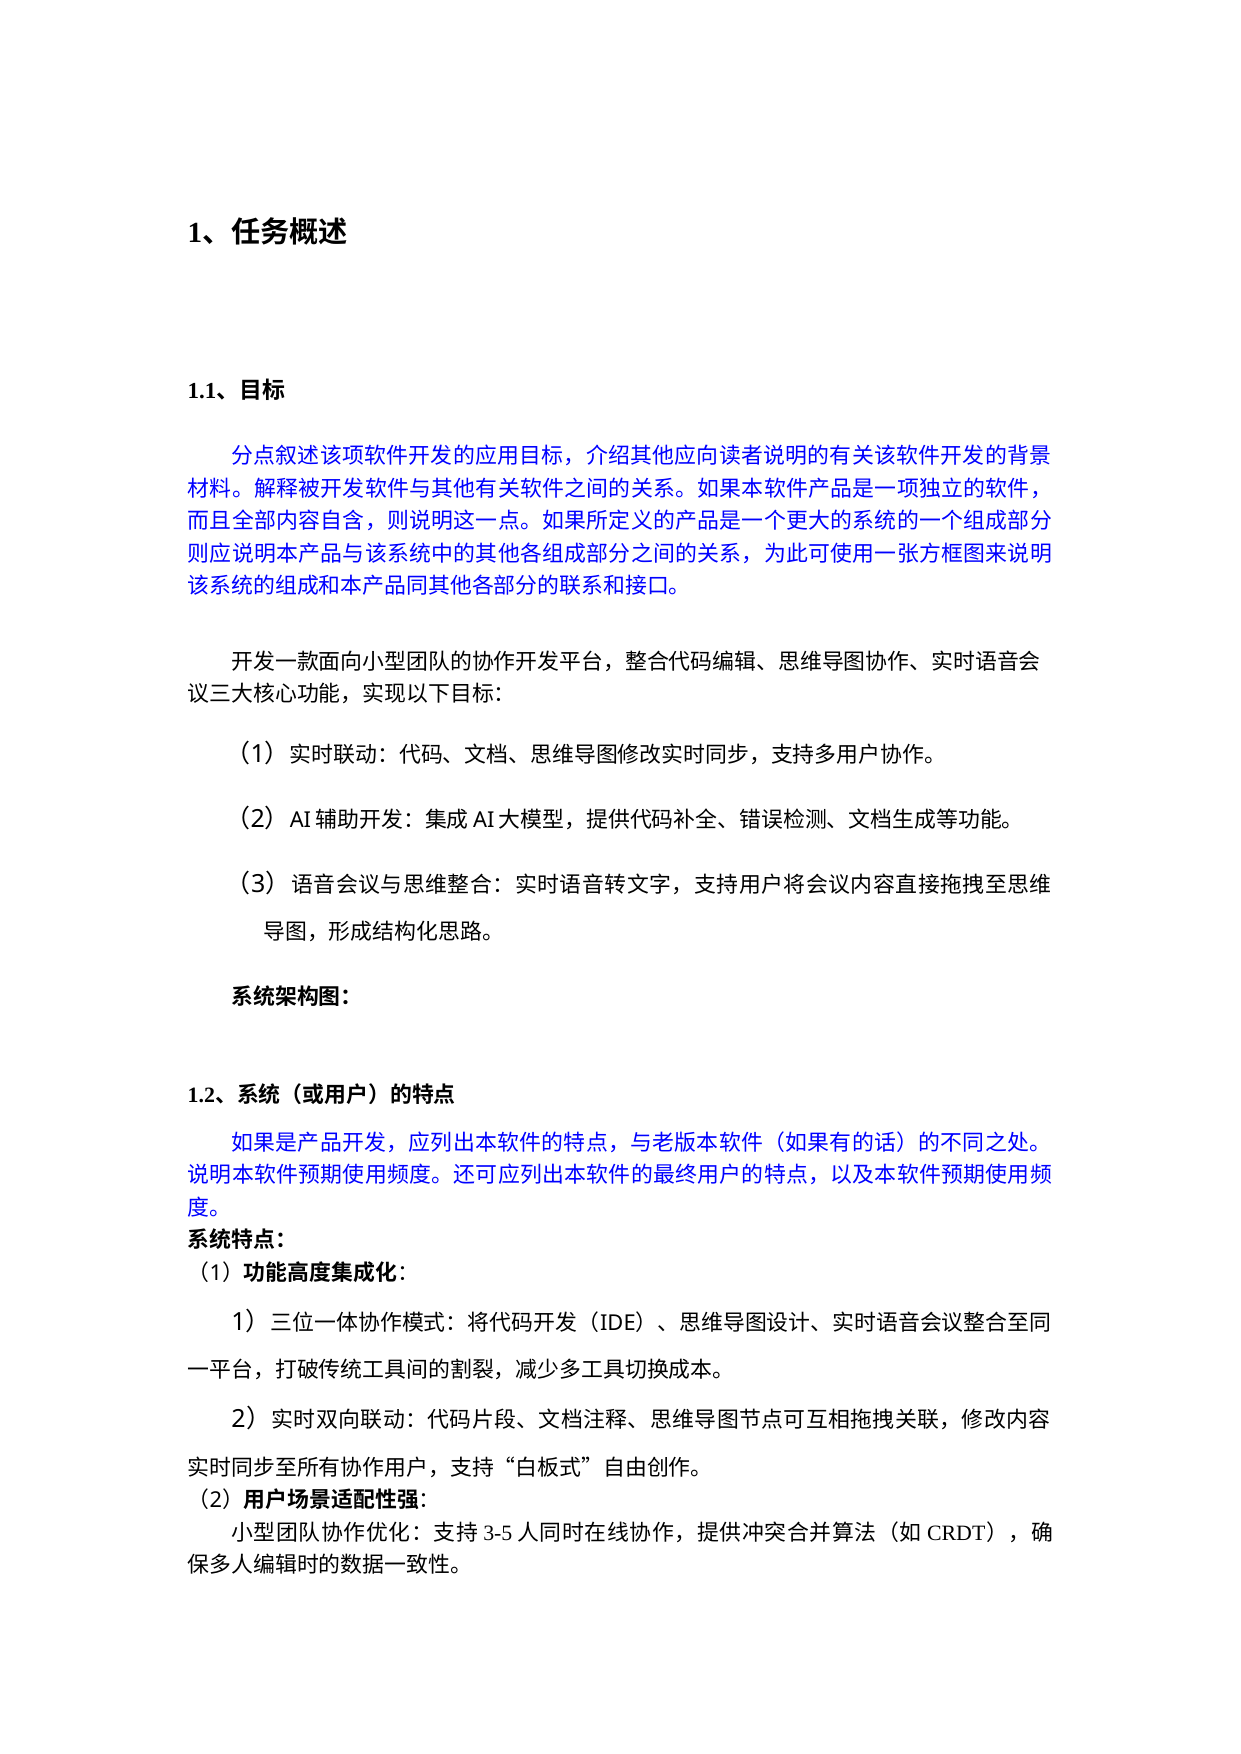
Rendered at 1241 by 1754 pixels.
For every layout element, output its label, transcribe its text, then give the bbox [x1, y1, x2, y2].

list （1）实时联动：代码、文档、思维导图修改实时同步，支持多用户协作。 [225, 719, 1053, 784]
text （1）功能高度集成化： [187, 1254, 1053, 1287]
text 如果是产品开发，应列出本软件的特点，与老版本软件（如果有的话）的不同之处。说明本软件预期使用频度。还可应列出本软件的最终用户的特点，以及本软件预期使用频度。 [187, 1124, 1053, 1222]
text 1.2、系统（或用户）的特点 [187, 1076, 1053, 1109]
text 分点叙述该项软件开发的应用目标，介绍其他应向读者说明的有关该软件开发的背景材料。解释被开发软件与其他有关软件之间的关系。如果本软件产品是一项独立的软件，而且全部内容自含，则说明这一点。如果所定义的产品是一个更大的系统的一个组成部分，则应说明本产品与该系统中的其他各组成部分之间的关系，为此可使用一张方框图来说明该系统的组成和本产品同其他各部分的联系和接口。 [187, 438, 1053, 600]
text 开发一款面向小型团队的协作开发平台，整合代码编辑、思维导图协作、实时语音会议三大核心功能，实现以下目标： [187, 643, 1053, 708]
text 系统架构图： [187, 979, 1053, 1011]
list 2）实时双向联动：代码片段、文档注释、思维导图节点可互相拖拽关联，修改内容实时同步至所有协作用户，支持“白板式”自由创作。 [187, 1384, 1053, 1482]
list 1）三位一体协作模式：将代码开发（IDE）、思维导图设计、实时语音会议整合至同一平台，打破传统工具间的割裂，减少多工具切换成本。 [187, 1287, 1053, 1384]
text （2）用户场景适配性强： [187, 1482, 1053, 1514]
list （3）语音会议与思维整合：实时语音转文字，支持用户将会议内容直接拖拽至思维导图，形成结构化思路。 [225, 849, 1053, 946]
text 1.1、目标 [187, 356, 1053, 421]
subtitle 1、任务概述 [187, 197, 1053, 262]
text 小型团队协作优化：支持3-5人同时在线协作，提供冲突合并算法（如CRDT），确保多人编辑时的数据一致性。 [187, 1514, 1053, 1579]
list （2）AI辅助开发：集成AI大模型，提供代码补全、错误检测、文档生成等功能。 [225, 784, 1053, 849]
text 系统特点： [187, 1222, 1053, 1254]
